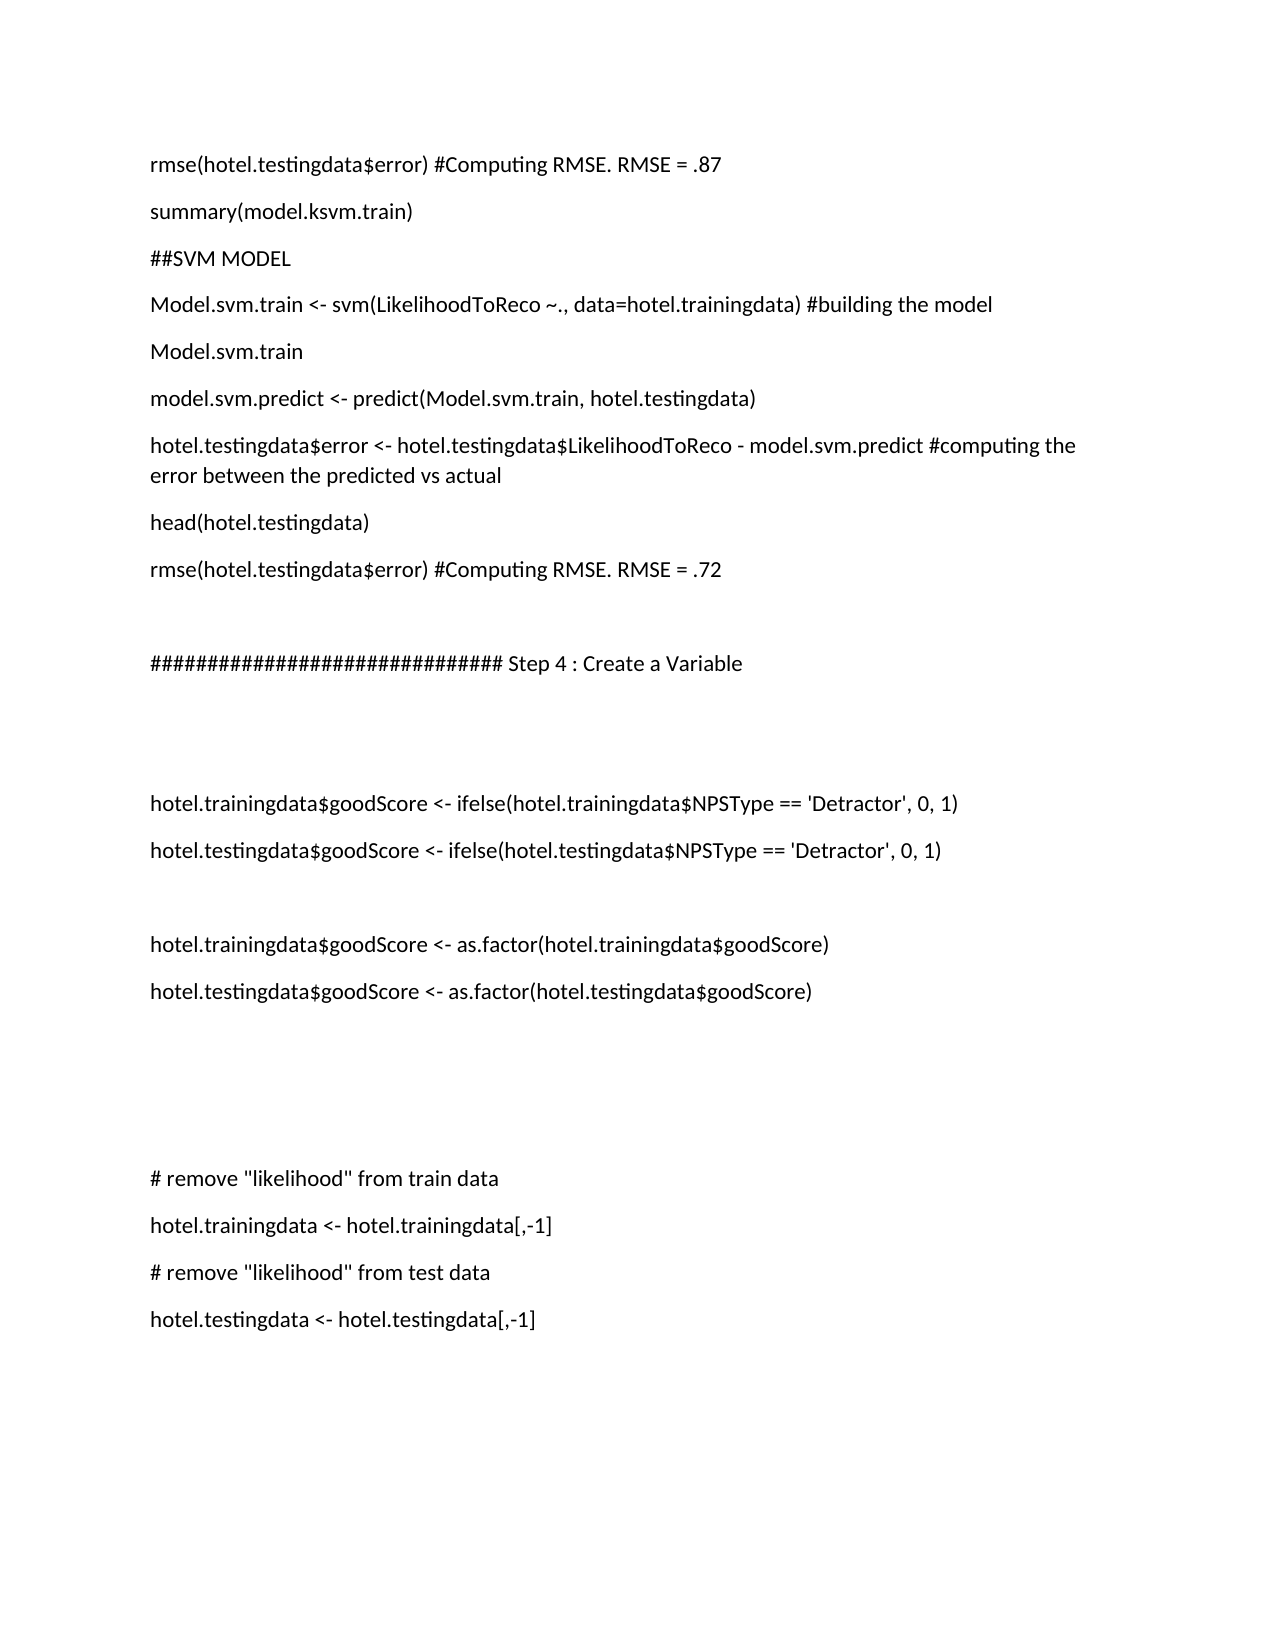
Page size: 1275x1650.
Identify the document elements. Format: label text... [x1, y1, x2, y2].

text hotel.trainingdata$goodScore <- ifelse(hotel.trainingdata$NPSType == 'Detractor', 0, 1) [150, 789, 1125, 818]
text summary(model.ksvm.train) [150, 197, 1125, 225]
text hotel.testingdata$goodScore <- ifelse(hotel.testingdata$NPSType == 'Detractor', 0, 1) [150, 836, 1125, 864]
text ############################### Step 4 : Create a Variable [150, 649, 1125, 677]
text # remove "likelihood" from test data [150, 1258, 1125, 1286]
text # remove "likelihood" from train data [150, 1164, 1125, 1193]
text hotel.testingdata$goodScore <- as.factor(hotel.testingdata$goodScore) [150, 977, 1125, 1005]
text rmse(hotel.testingdata$error) #Computing RMSE. RMSE = .72 [150, 555, 1125, 583]
text hotel.testingdata <- hotel.testingdata[,-1] [150, 1305, 1125, 1333]
text hotel.testingdata$error <- hotel.testingdata$LikelihoodToReco - model.svm.predict #computing the error between the predicted vs actual [150, 431, 1125, 489]
text rmse(hotel.testingdata$error) #Computing RMSE. RMSE = .87 [150, 150, 1125, 178]
text hotel.trainingdata <- hotel.trainingdata[,-1] [150, 1211, 1125, 1239]
text ##SVM MODEL [150, 244, 1125, 272]
text model.svm.predict <- predict(Model.svm.train, hotel.testingdata) [150, 384, 1125, 412]
text head(hotel.testingdata) [150, 508, 1125, 536]
text Model.svm.train [150, 337, 1125, 366]
text Model.svm.train <- svm(LikelihoodToReco ~., data=hotel.trainingdata) #building the model [150, 291, 1125, 319]
text hotel.trainingdata$goodScore <- as.factor(hotel.trainingdata$goodScore) [150, 930, 1125, 958]
